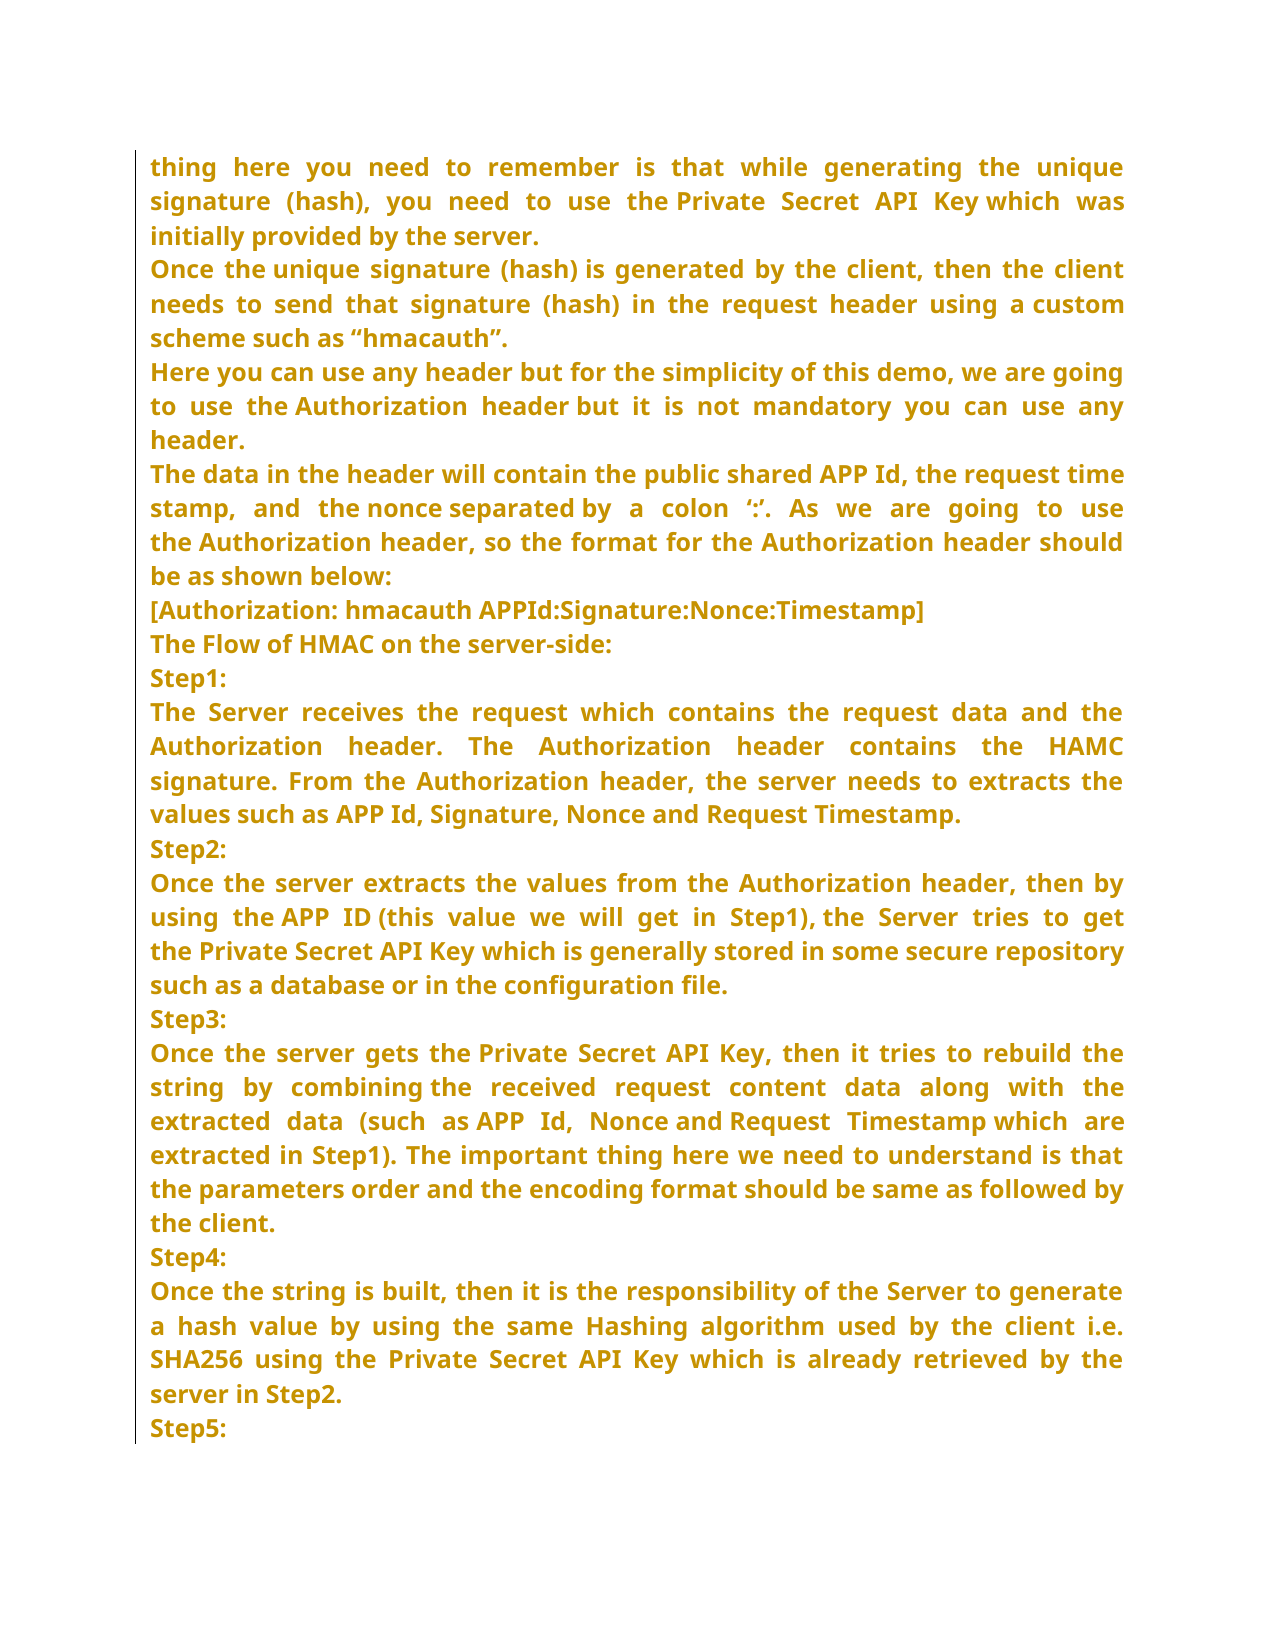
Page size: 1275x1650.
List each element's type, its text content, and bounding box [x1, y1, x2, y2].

text Once the string is built, then it is the responsibility of the Server to generate a hash value by using the same Hashing algorithm used by the client i.e. SHA256 using the Private Secret API Key which is already retrieved by the server in Step2. [150, 1274, 1125, 1410]
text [150, 150, 1125, 252]
text Step3: [150, 1002, 1125, 1036]
text Step1: [150, 661, 1125, 695]
text Once the server gets the Private Secret API Key, then it tries to rebuild the string by combining the received request content data along with the extracted data (such as APP Id, Nonce and Request Timestamp which are extracted in Step1). The important thing here we need to understand is that the parameters order and the encoding format should be same as followed by the client. [150, 1036, 1125, 1240]
text The Flow of HMAC on the server-side: [150, 627, 1125, 661]
text The Server receives the request which contains the request data and the Authorization header. The Authorization header contains the HAMC signature. From the Authorization header, the server needs to extracts the values such as APP Id, Signature, Nonce and Request Timestamp. [150, 695, 1125, 831]
text Step4: [150, 1240, 1125, 1274]
text Step2: [150, 831, 1125, 865]
text The data in the header will contain the public shared APP Id, the request time stamp, and the nonce separated by a colon ‘:’. As we are going to use the Authorization header, so the format for the Authorization header should be as shown below: [150, 457, 1125, 593]
text Step5: [150, 1410, 1125, 1444]
text [Authorization: hmacauth APPId:Signature:Nonce:Timestamp] [150, 593, 1125, 627]
text Here you can use any header but for the simplicity of this demo, we are going to use the Authorization header but it is not mandatory you can use any header. [150, 354, 1125, 457]
text Once the unique signature (hash) is generated by the client, then the client needs to send that signature (hash) in the request header using a custom scheme such as “hmacauth”. [150, 252, 1125, 354]
text Once the server extracts the values from the Authorization header, then by using the APP ID (this value we will get in Step1), the Server tries to get the Private Secret API Key which is generally stored in some secure repository such as a database or in the configuration file. [150, 865, 1125, 1002]
